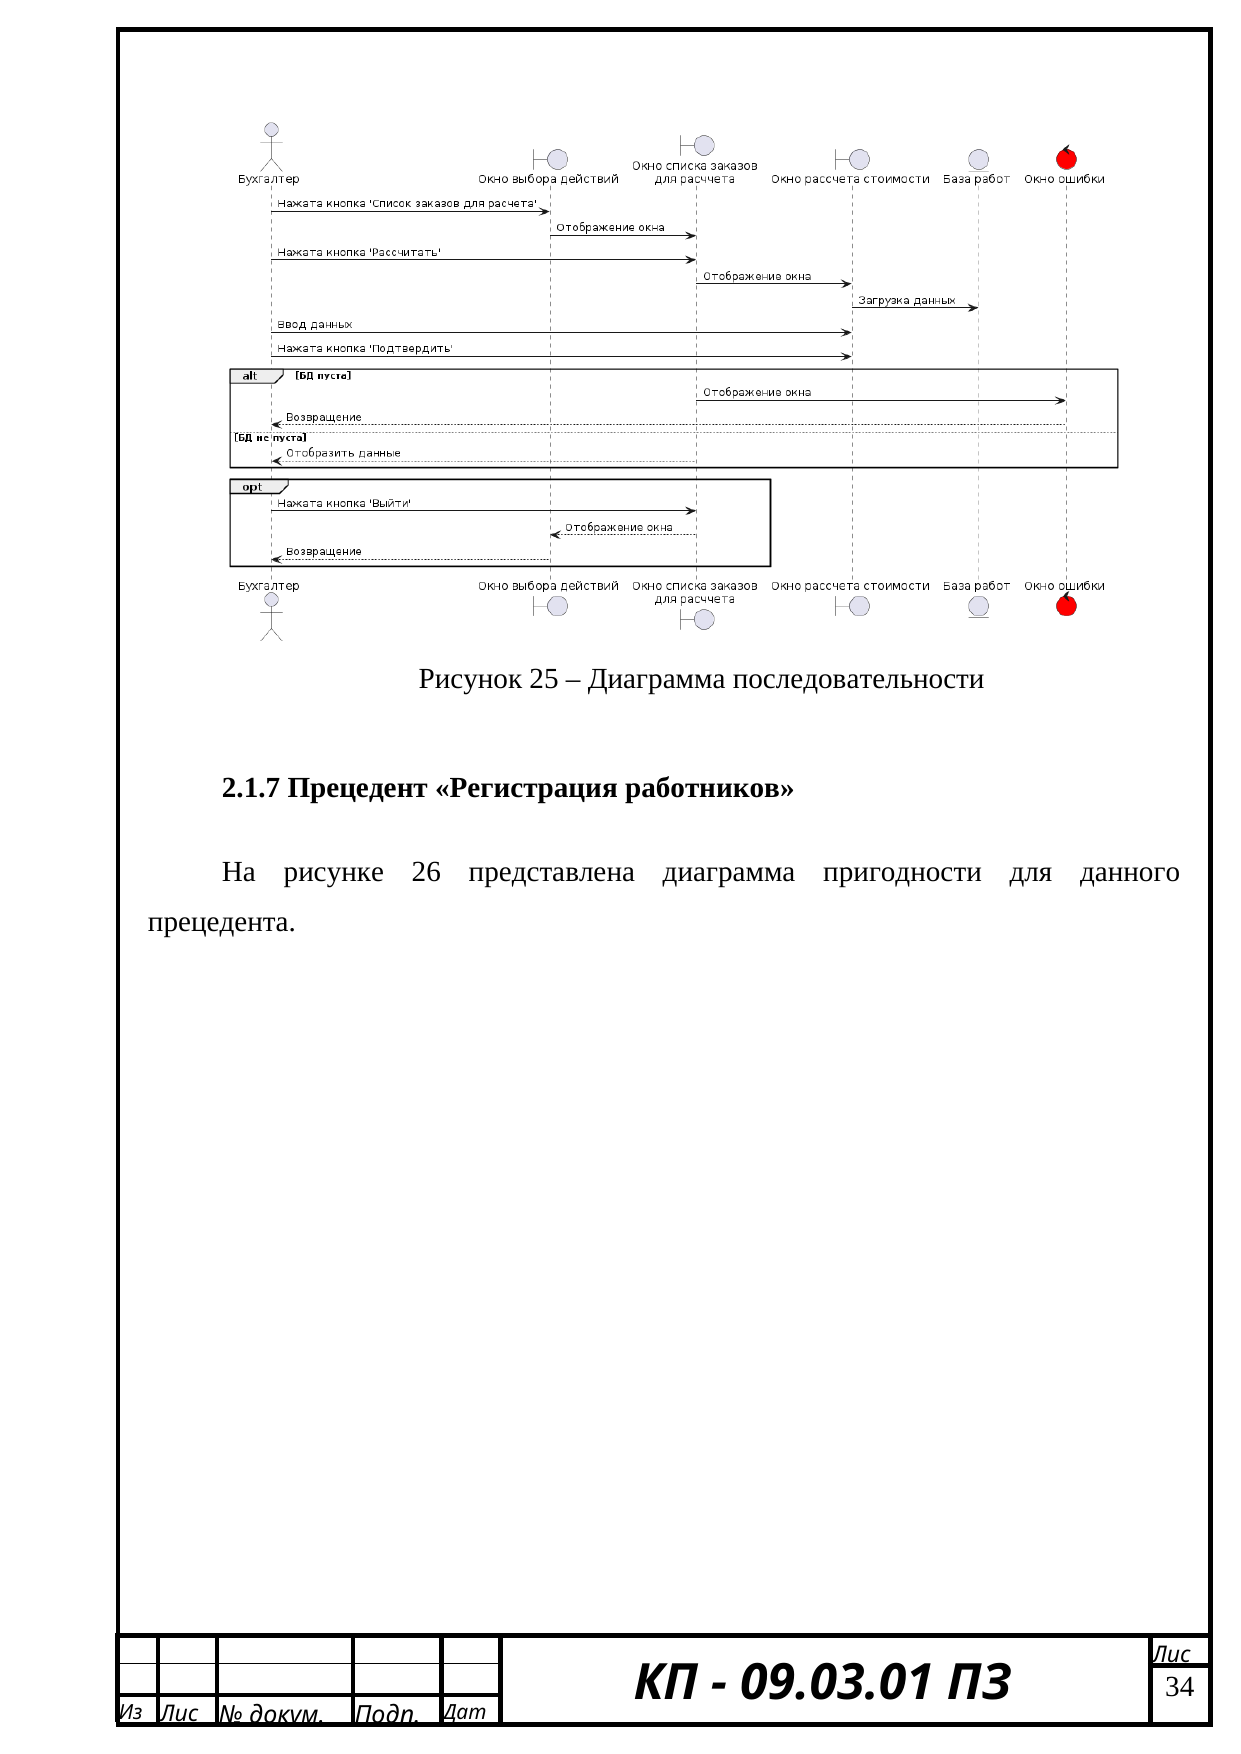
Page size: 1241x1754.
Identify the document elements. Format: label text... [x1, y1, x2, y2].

text На рисунке 26 представлена диаграмма пригодности для данного прецедента. [148, 854, 1181, 938]
text Рисунок 25 – Диаграмма последовательности [148, 661, 1181, 695]
picture [221, 118, 1122, 645]
subtitle 2.1.7 Прецедент «Регистрация работников» [148, 770, 1181, 803]
